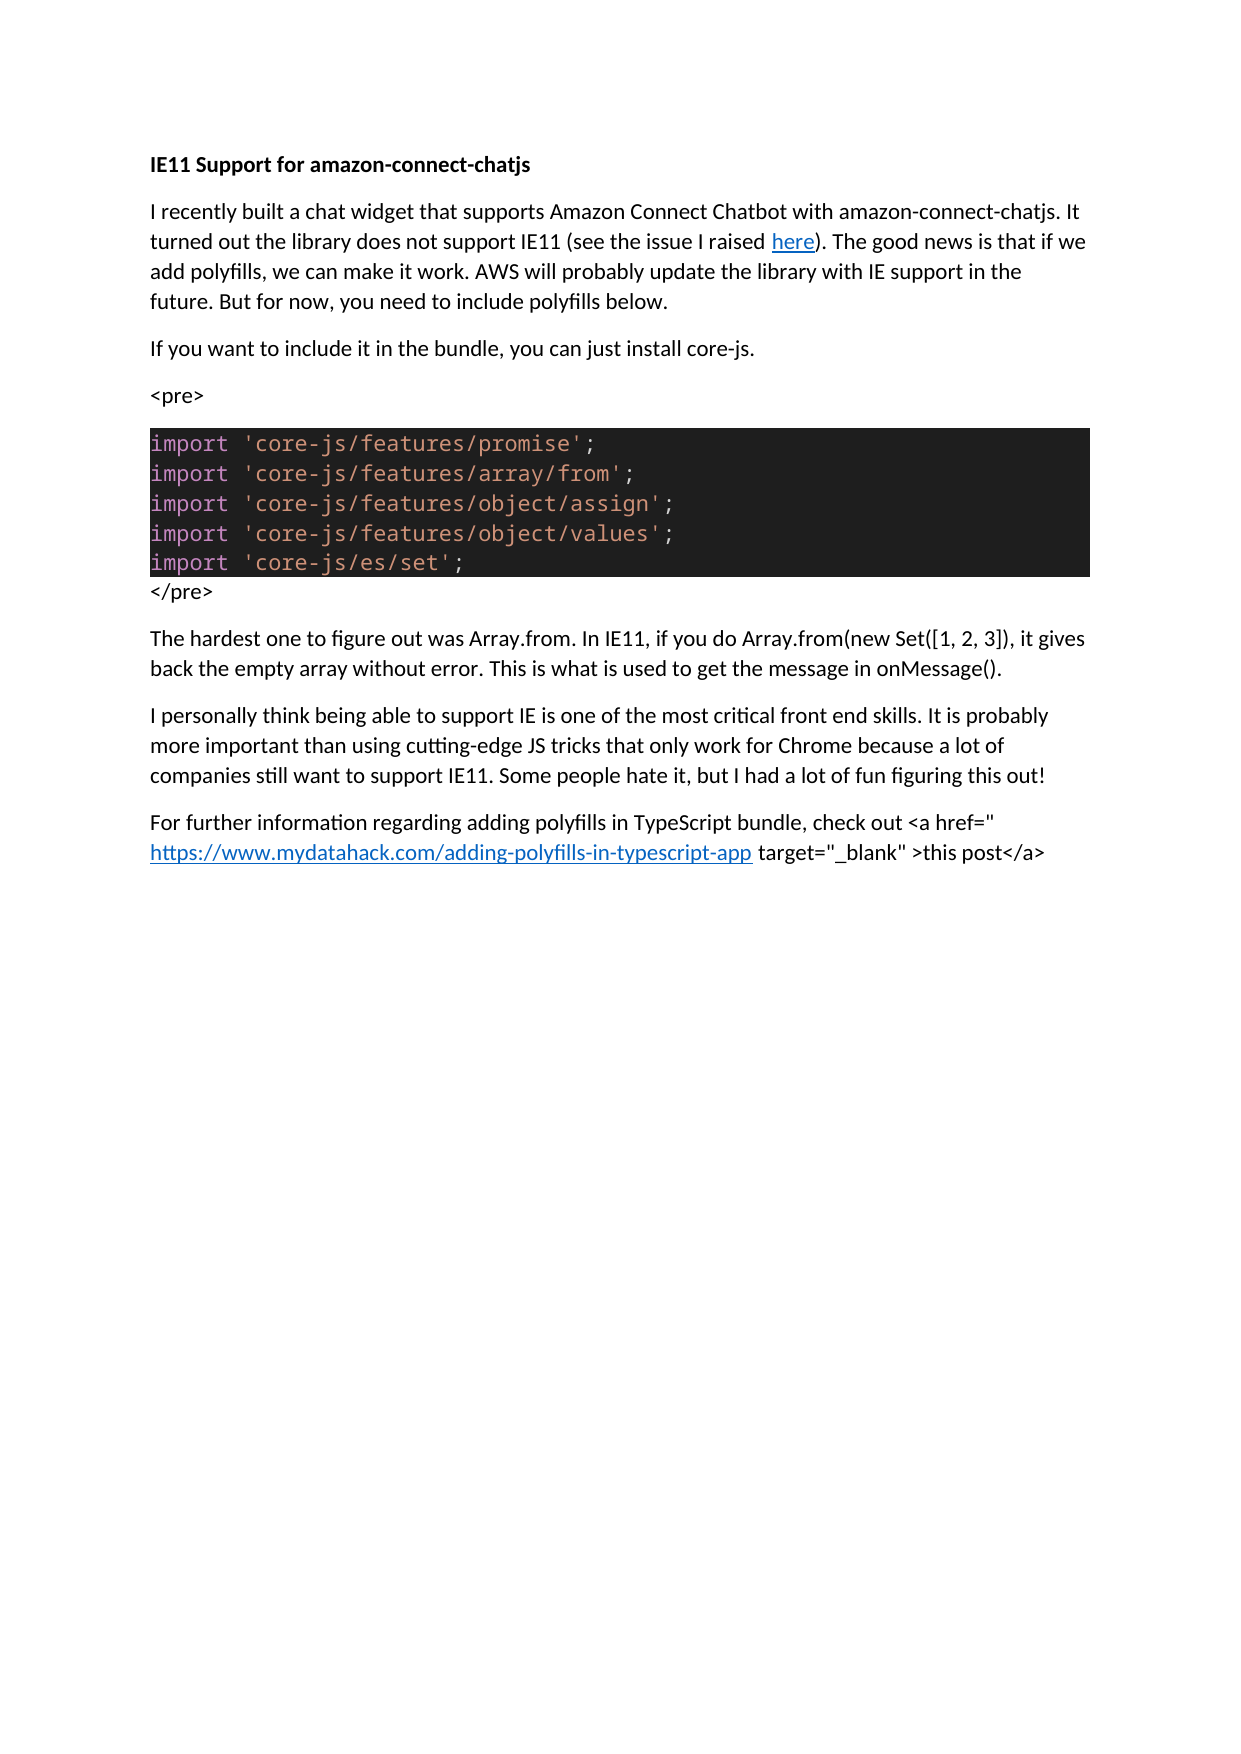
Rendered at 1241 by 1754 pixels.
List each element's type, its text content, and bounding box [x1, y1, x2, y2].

text If you want to include it in the bundle, you can just install core-js. [150, 334, 1090, 362]
text I personally think being able to support IE is one of the most critical front end skills. It is probably more important than using cutting-edge JS tricks that only work for Chrome because a lot of companies still want to support IE11. Some people hate it, but I had a lot of fun figuring this out! [150, 701, 1090, 789]
text import 'core-js/features/object/assign'; [150, 488, 1090, 517]
text import 'core-js/features/promise'; [150, 428, 1090, 458]
text The hardest one to figure out was Array.from. In IE11, if you do Array.from(new Set([1, 2, 3]), it gives back the empty array without error. This is what is used to get the message in onMessage(). [150, 624, 1090, 682]
text IE11 Support for amazon-connect-chatjs [150, 150, 1090, 178]
text import 'core-js/features/object/values'; [150, 517, 1090, 547]
text import 'core-js/features/array/from'; [150, 458, 1090, 488]
text I recently built a chat widget that supports Amazon Connect Chatbot with amazon-connect-chatjs. It turned out the library does not support IE11 (see the issue I raised here). The good news is that if we add polyfills, we can make it work. AWS will probably update the library with IE support in the future. But for now, you need to include polyfills below. [150, 197, 1090, 316]
text </pre> [150, 577, 1090, 605]
text import 'core-js/es/set'; [150, 547, 1090, 577]
text <pre> [150, 381, 1090, 409]
text For further information regarding adding polyfills in TypeScript bundle, check out <a href=" https://www.mydatahack.com/adding-polyfills-in-typescript-app target="_blank" >this post</a> [150, 808, 1090, 867]
